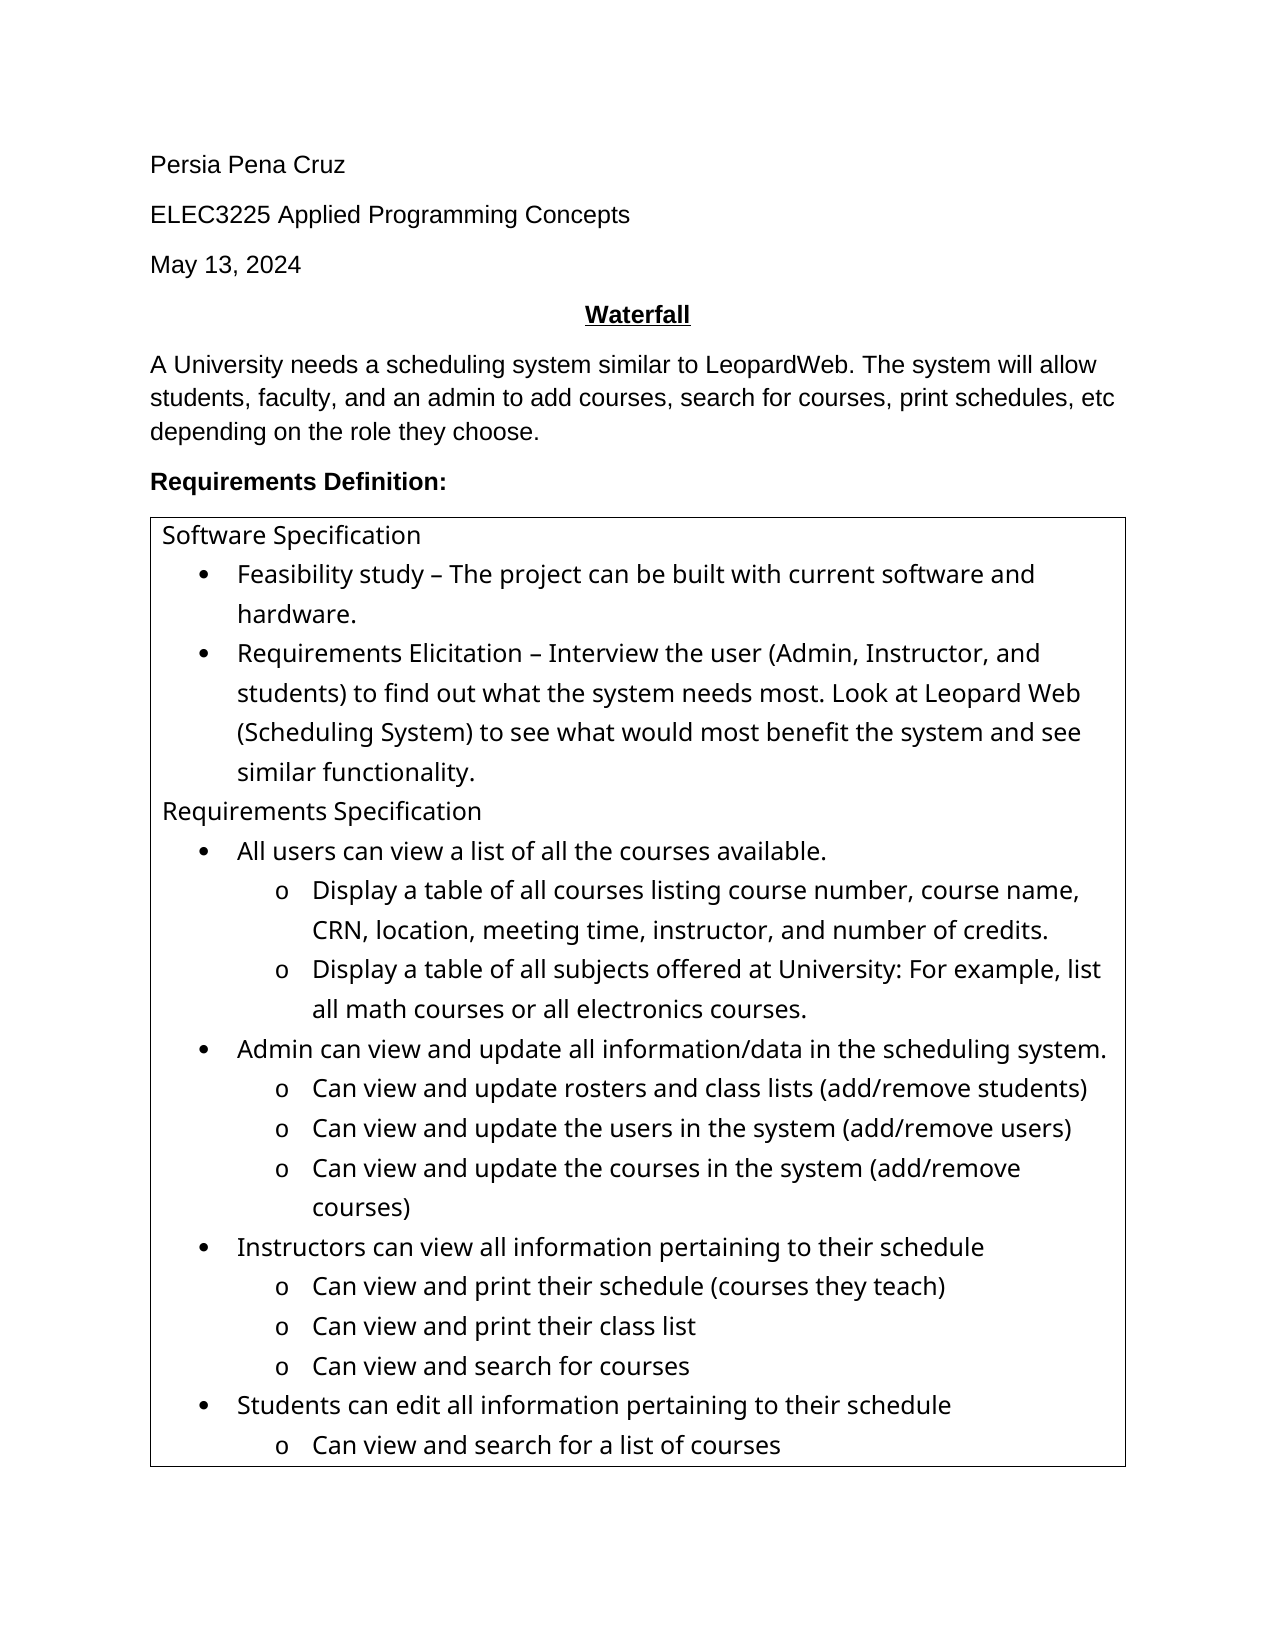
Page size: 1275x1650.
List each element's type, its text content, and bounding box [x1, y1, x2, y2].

text May 13, 2024 [150, 250, 1125, 279]
text Waterfall [150, 300, 1125, 329]
text Persia Pena Cruz [150, 150, 1125, 179]
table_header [151, 518, 1125, 1466]
text A University needs a scheduling system similar to LeopardWeb. The system will allow students, faculty, and an admin to add courses, search for courses, print schedules, etc depending on the role they choose. [150, 350, 1125, 445]
text Requirements Definition: [150, 467, 1125, 495]
text ELEC3225 Applied Programming Concepts [150, 200, 1125, 229]
